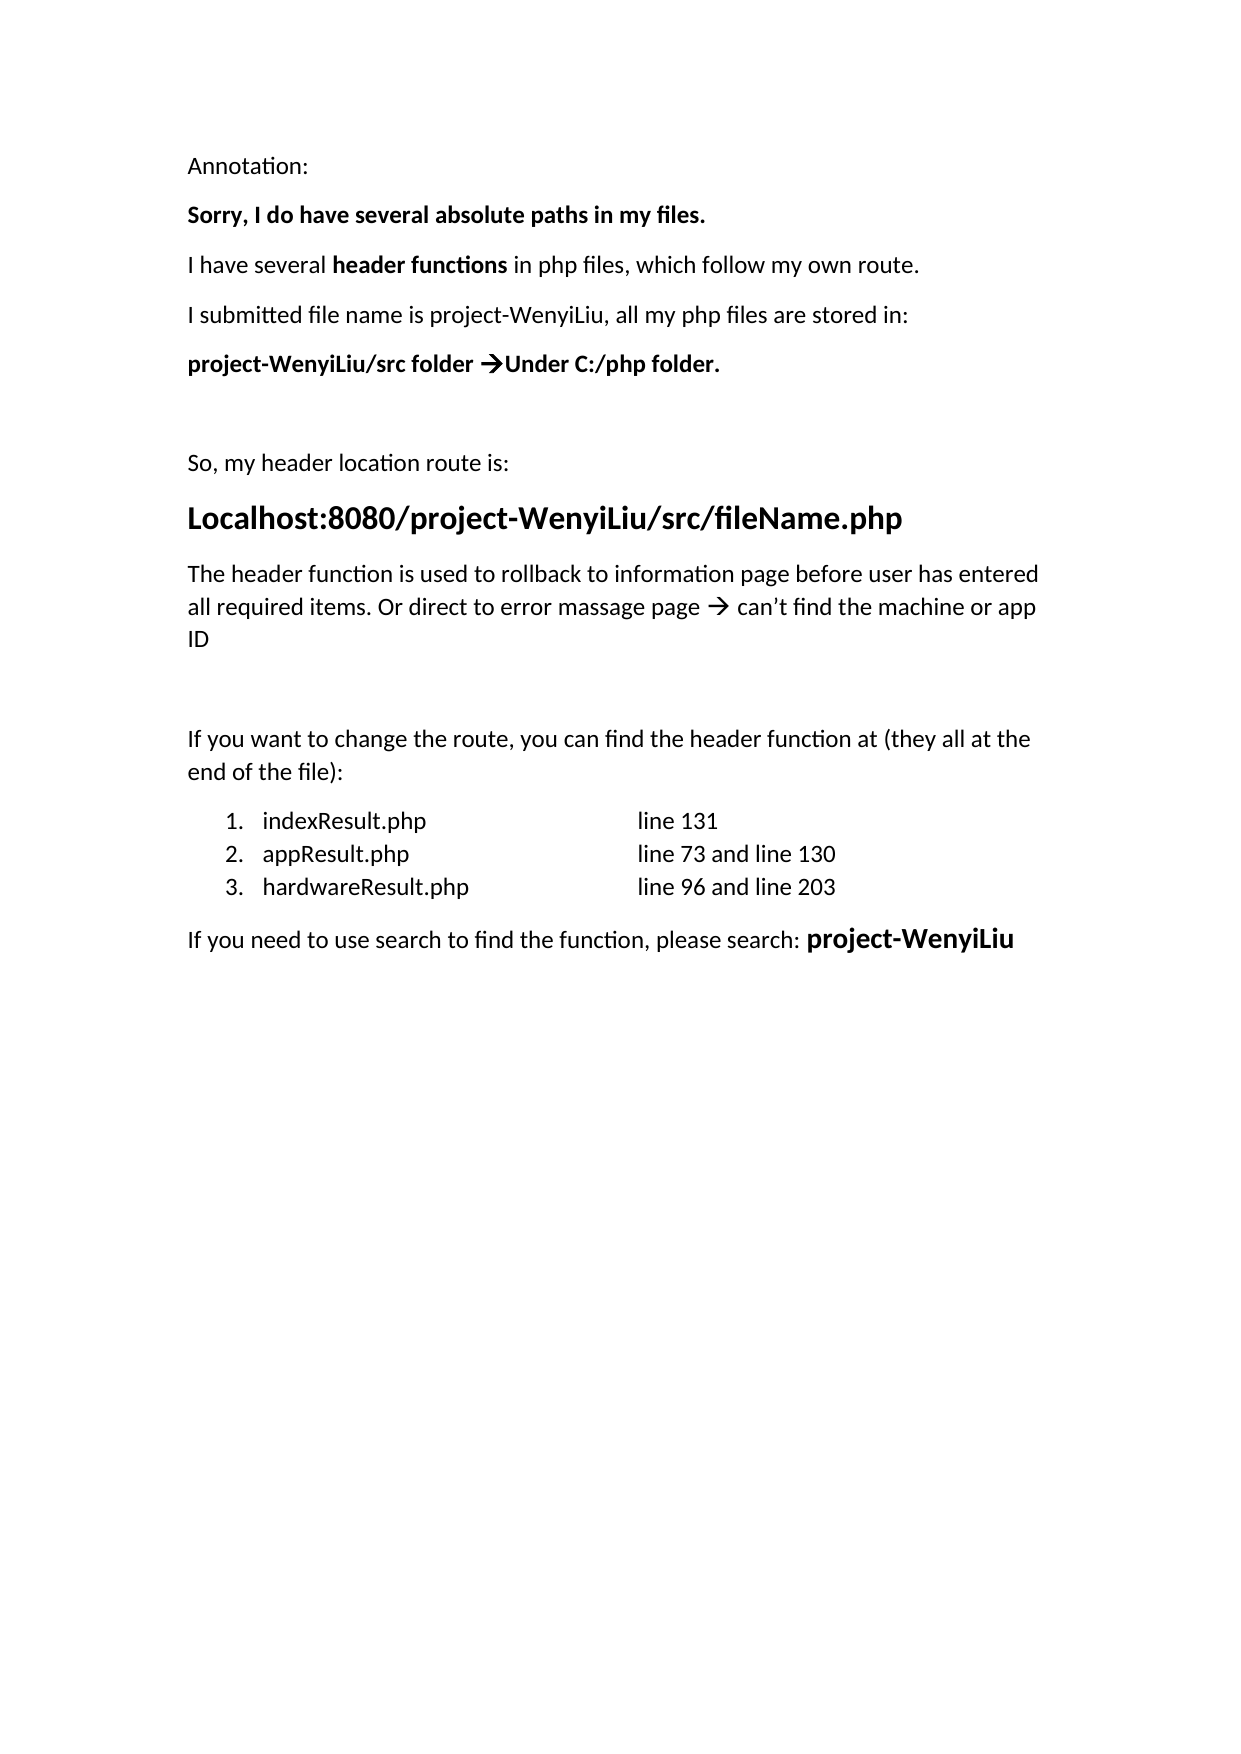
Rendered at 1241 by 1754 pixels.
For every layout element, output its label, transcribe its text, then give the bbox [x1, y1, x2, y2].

text project-WenyiLiu/src folder Under C:/php folder. [187, 348, 1053, 379]
text Sorry, I do have several absolute paths in my files. [187, 199, 1053, 230]
text Annotation: [187, 150, 1053, 181]
text I have several header functions in php files, which follow my own route. [187, 249, 1053, 280]
text If you need to use search to find the function, please search: project-WenyiLiu [187, 921, 1053, 956]
list indexResult.php line 131 [225, 805, 1053, 836]
text I submitted file name is project-WenyiLiu, all my php files are stored in: [187, 299, 1053, 329]
text If you want to change the route, you can find the header function at (they all at the end of the file): [187, 723, 1053, 786]
text So, my header location route is: [187, 447, 1053, 478]
text Localhost:8080/project-WenyiLiu/src/fileName.php [187, 497, 1053, 538]
list hardwareResult.php line 96 and line 203 [225, 871, 1053, 902]
list appResult.php line 73 and line 130 [225, 838, 1053, 869]
text The header function is used to rollback to information page before user has entered all required items. Or direct to error massage page can’t find the machine or app ID [187, 558, 1053, 654]
